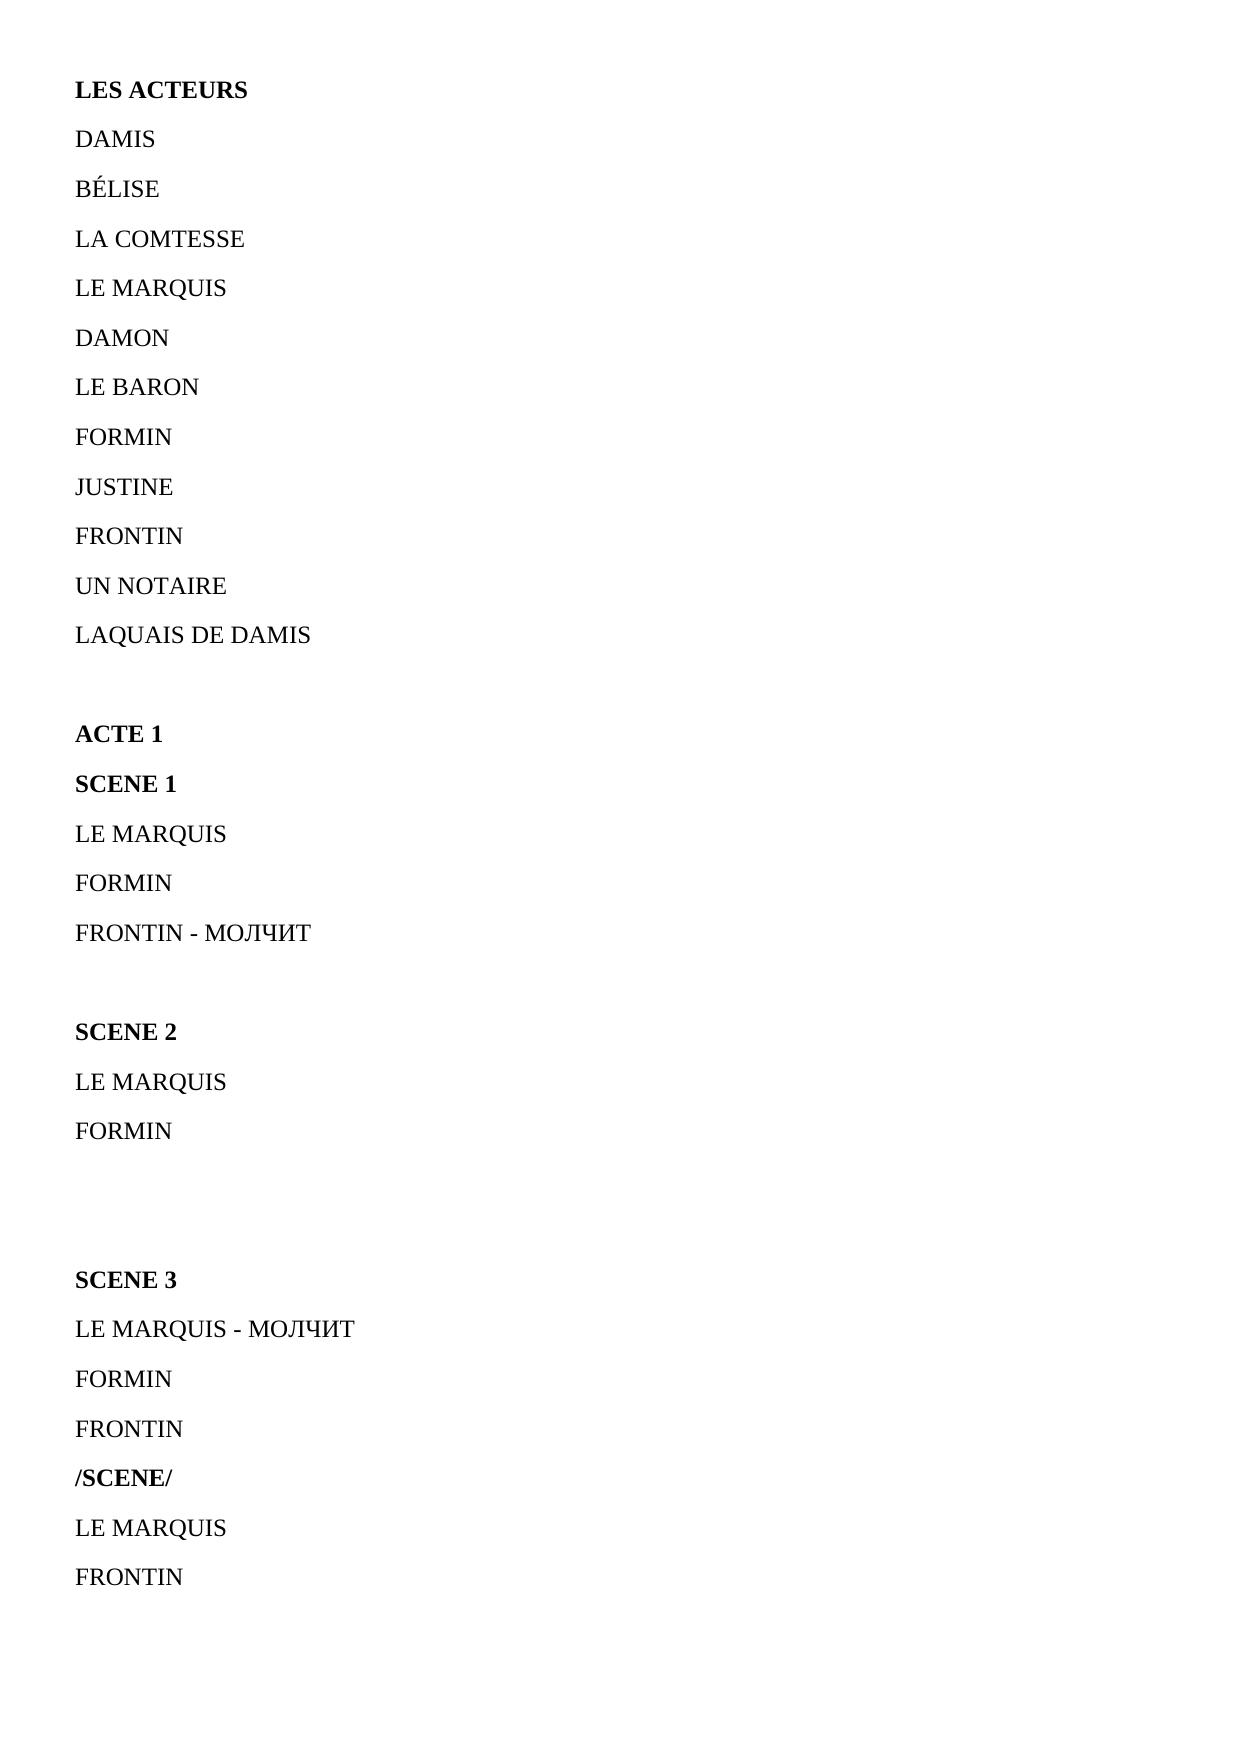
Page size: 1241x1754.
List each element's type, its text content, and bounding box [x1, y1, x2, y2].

text SCENE 2 [75, 1017, 1165, 1046]
text LES ACTEURS [75, 75, 1165, 104]
text /SCENE/ [75, 1463, 1165, 1492]
text FORMIN [75, 1116, 1165, 1145]
text DAMIS [75, 124, 1165, 153]
text FRONTIN [75, 1562, 1165, 1591]
text FORMIN [75, 422, 1165, 451]
text FORMIN [75, 868, 1165, 897]
text SCENE 1 [75, 769, 1165, 798]
text LE MARQUIS [75, 273, 1165, 302]
text ACTE 1 [75, 719, 1165, 748]
text FRONTIN [75, 521, 1165, 550]
text UN NOTAIRE [75, 571, 1165, 599]
text FORMIN [75, 1364, 1165, 1393]
text DAMON [75, 323, 1165, 352]
text LE BARON [75, 372, 1165, 401]
text BÉLISE [75, 174, 1165, 203]
text LAQUAIS DE DAMIS [75, 620, 1165, 649]
text SCENE 3 [75, 1265, 1165, 1294]
text LA COMTESSE [75, 224, 1165, 252]
text LE MARQUIS - МОЛЧИТ [75, 1314, 1165, 1343]
text LE MARQUIS [75, 1513, 1165, 1542]
text FRONTIN [75, 1414, 1165, 1442]
text JUSTINE [75, 472, 1165, 500]
text FRONTIN - МОЛЧИТ [75, 918, 1165, 947]
text LE MARQUIS [75, 1067, 1165, 1095]
text LE MARQUIS [75, 819, 1165, 847]
